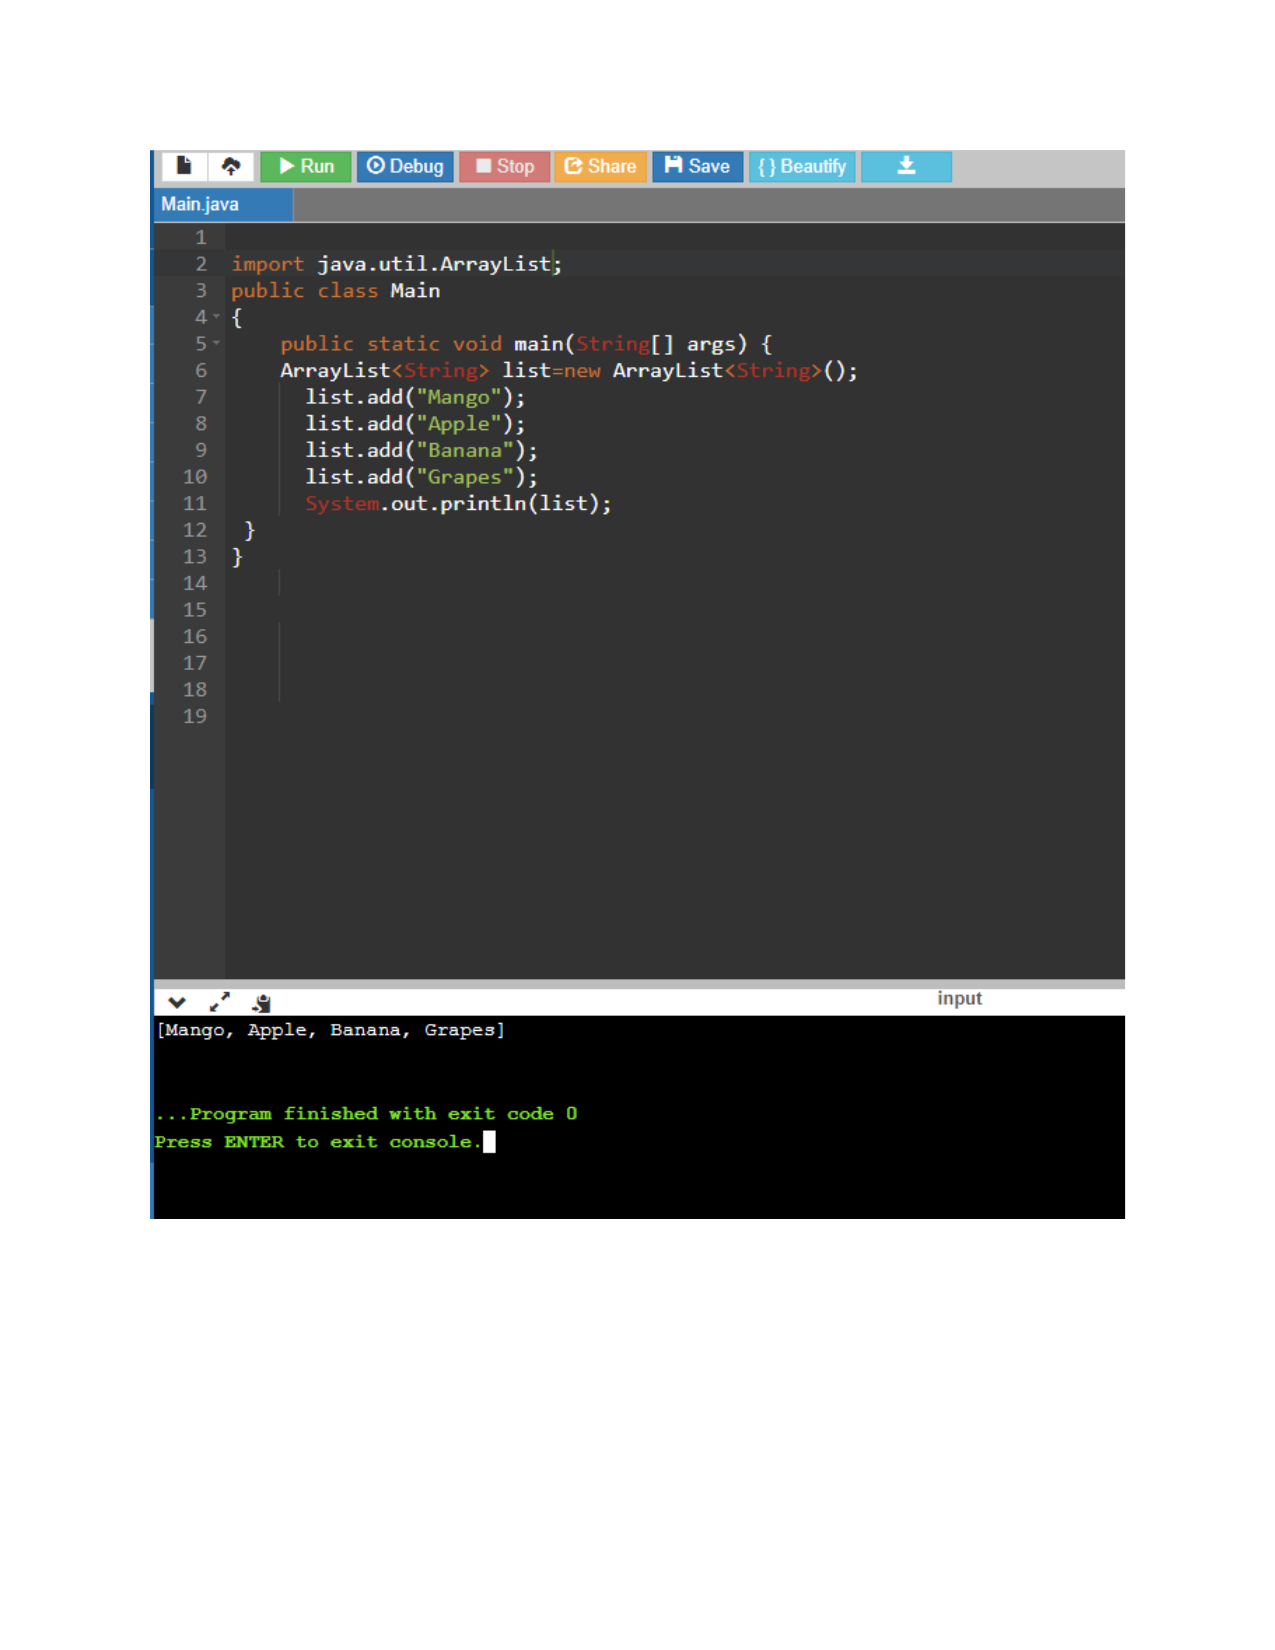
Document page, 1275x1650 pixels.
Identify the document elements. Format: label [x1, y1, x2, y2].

picture [150, 150, 1125, 1219]
